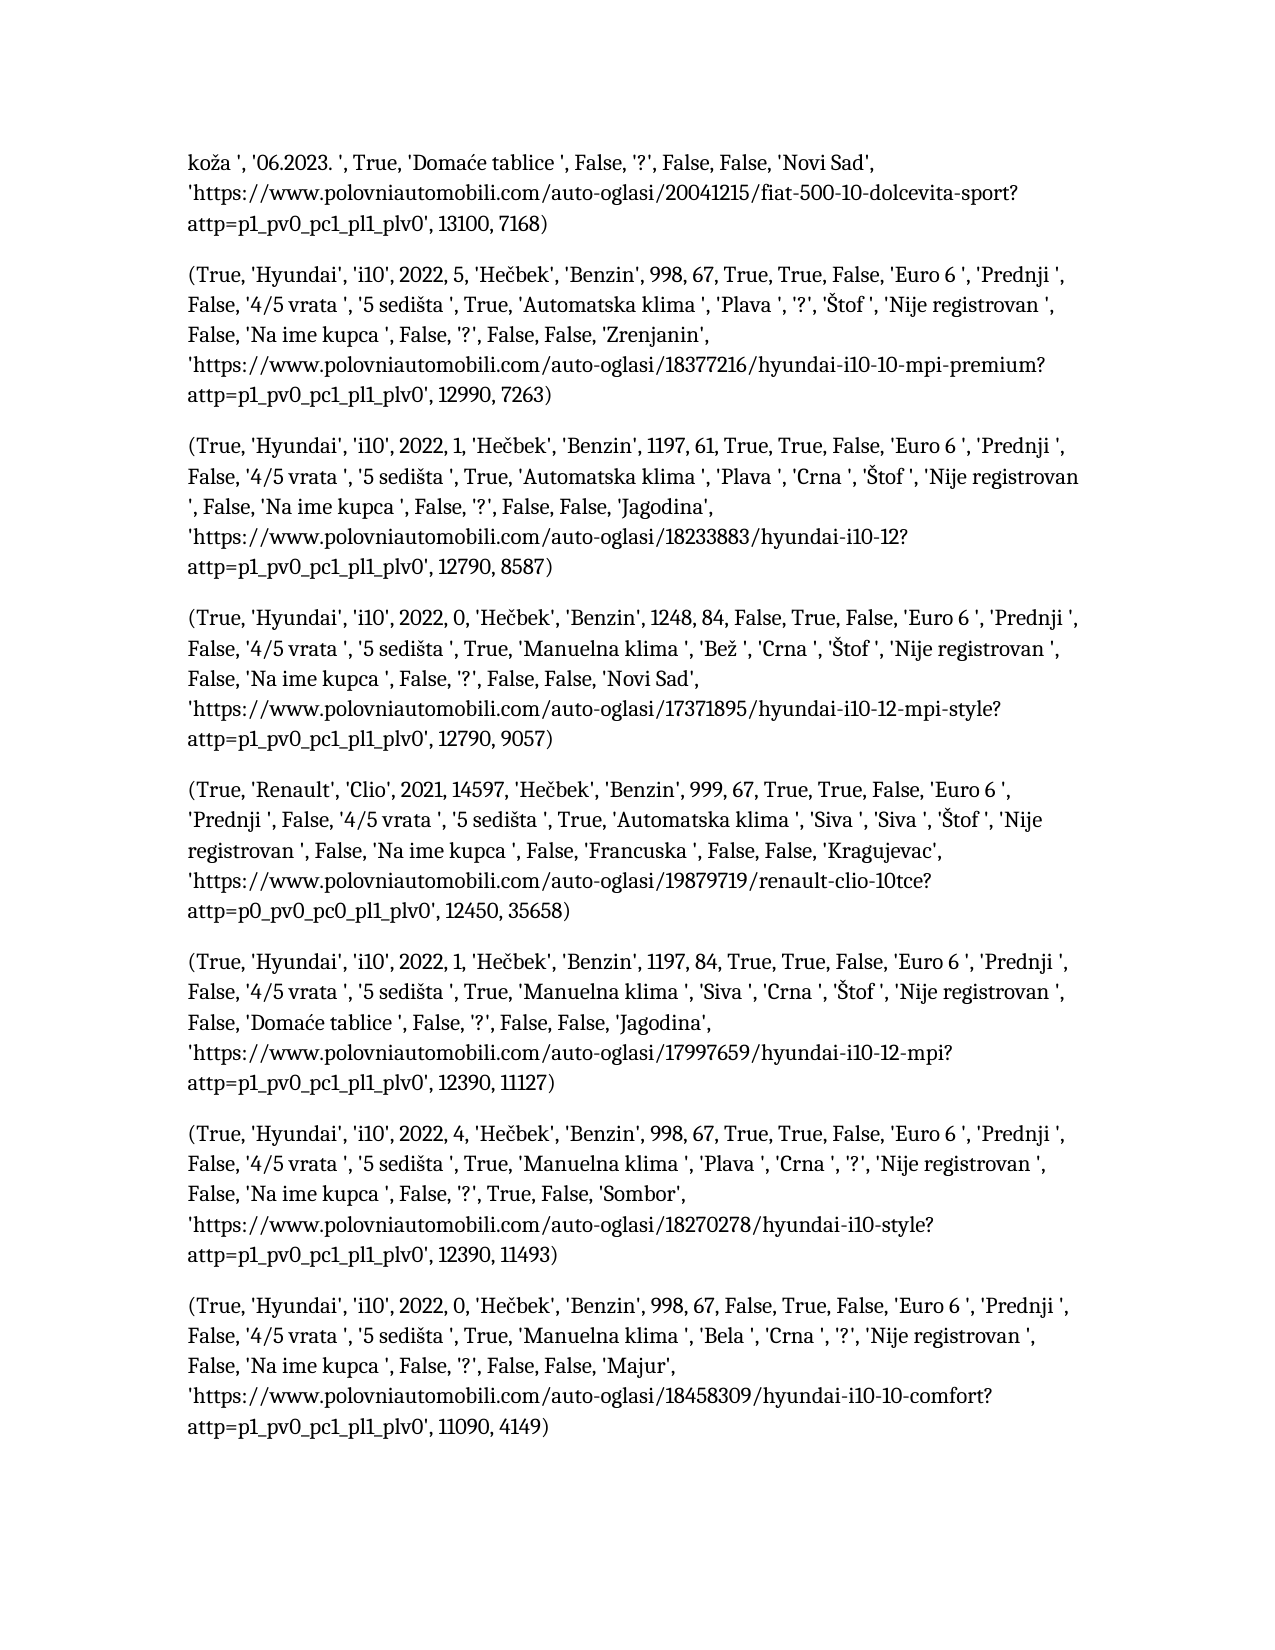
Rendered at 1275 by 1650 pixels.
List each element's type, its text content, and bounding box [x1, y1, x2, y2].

text (True, 'Hyundai', 'i10', 2022, 4, 'Hečbek', 'Benzin', 998, 67, True, True, False, 'Euro 6 ', 'Prednji ', False, '4/5 vrata ', '5 sedišta ', True, 'Manuelna klima ', 'Plava ', 'Crna ', '?', 'Nije registrovan ', False, 'Na ime kupca ', False, '?', True, False, 'Sombor', 'https://www.polovniautomobili.com/auto-oglasi/18270278/hyundai-i10-style?attp=p1_pv0_pc1_pl1_plv0', 12390, 11493) [187, 1121, 1087, 1268]
text (True, 'Hyundai', 'i10', 2022, 1, 'Hečbek', 'Benzin', 1197, 84, True, True, False, 'Euro 6 ', 'Prednji ', False, '4/5 vrata ', '5 sedišta ', True, 'Manuelna klima ', 'Siva ', 'Crna ', 'Štof ', 'Nije registrovan ', False, 'Domaće tablice ', False, '?', False, False, 'Jagodina', 'https://www.polovniautomobili.com/auto-oglasi/17997659/hyundai-i10-12-mpi?attp=p1_pv0_pc1_pl1_plv0', 12390, 11127) [187, 949, 1087, 1096]
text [187, 150, 1087, 237]
text (True, 'Hyundai', 'i10', 2022, 0, 'Hečbek', 'Benzin', 1248, 84, False, True, False, 'Euro 6 ', 'Prednji ', False, '4/5 vrata ', '5 sedišta ', True, 'Manuelna klima ', 'Bež ', 'Crna ', 'Štof ', 'Nije registrovan ', False, 'Na ime kupca ', False, '?', False, False, 'Novi Sad', 'https://www.polovniautomobili.com/auto-oglasi/17371895/hyundai-i10-12-mpi-style?attp=p1_pv0_pc1_pl1_plv0', 12790, 9057) [187, 605, 1087, 752]
text (True, 'Hyundai', 'i10', 2022, 5, 'Hečbek', 'Benzin', 998, 67, True, True, False, 'Euro 6 ', 'Prednji ', False, '4/5 vrata ', '5 sedišta ', True, 'Automatska klima ', 'Plava ', '?', 'Štof ', 'Nije registrovan ', False, 'Na ime kupca ', False, '?', False, False, 'Zrenjanin', 'https://www.polovniautomobili.com/auto-oglasi/18377216/hyundai-i10-10-mpi-premium?attp=p1_pv0_pc1_pl1_plv0', 12990, 7263) [187, 261, 1087, 409]
text (True, 'Hyundai', 'i10', 2022, 1, 'Hečbek', 'Benzin', 1197, 61, True, True, False, 'Euro 6 ', 'Prednji ', False, '4/5 vrata ', '5 sedišta ', True, 'Automatska klima ', 'Plava ', 'Crna ', 'Štof ', 'Nije registrovan ', False, 'Na ime kupca ', False, '?', False, False, 'Jagodina', 'https://www.polovniautomobili.com/auto-oglasi/18233883/hyundai-i10-12?attp=p1_pv0_pc1_pl1_plv0', 12790, 8587) [187, 433, 1087, 581]
text (True, 'Renault', 'Clio', 2021, 14597, 'Hečbek', 'Benzin', 999, 67, True, True, False, 'Euro 6 ', 'Prednji ', False, '4/5 vrata ', '5 sedišta ', True, 'Automatska klima ', 'Siva ', 'Siva ', 'Štof ', 'Nije registrovan ', False, 'Na ime kupca ', False, 'Francuska ', False, False, 'Kragujevac', 'https://www.polovniautomobili.com/auto-oglasi/19879719/renault-clio-10tce?attp=p0_pv0_pc0_pl1_plv0', 12450, 35658) [187, 777, 1087, 924]
text (True, 'Hyundai', 'i10', 2022, 0, 'Hečbek', 'Benzin', 998, 67, False, True, False, 'Euro 6 ', 'Prednji ', False, '4/5 vrata ', '5 sedišta ', True, 'Manuelna klima ', 'Bela ', 'Crna ', '?', 'Nije registrovan ', False, 'Na ime kupca ', False, '?', False, False, 'Majur', 'https://www.polovniautomobili.com/auto-oglasi/18458309/hyundai-i10-10-comfort?attp=p1_pv0_pc1_pl1_plv0', 11090, 4149) [187, 1293, 1087, 1440]
